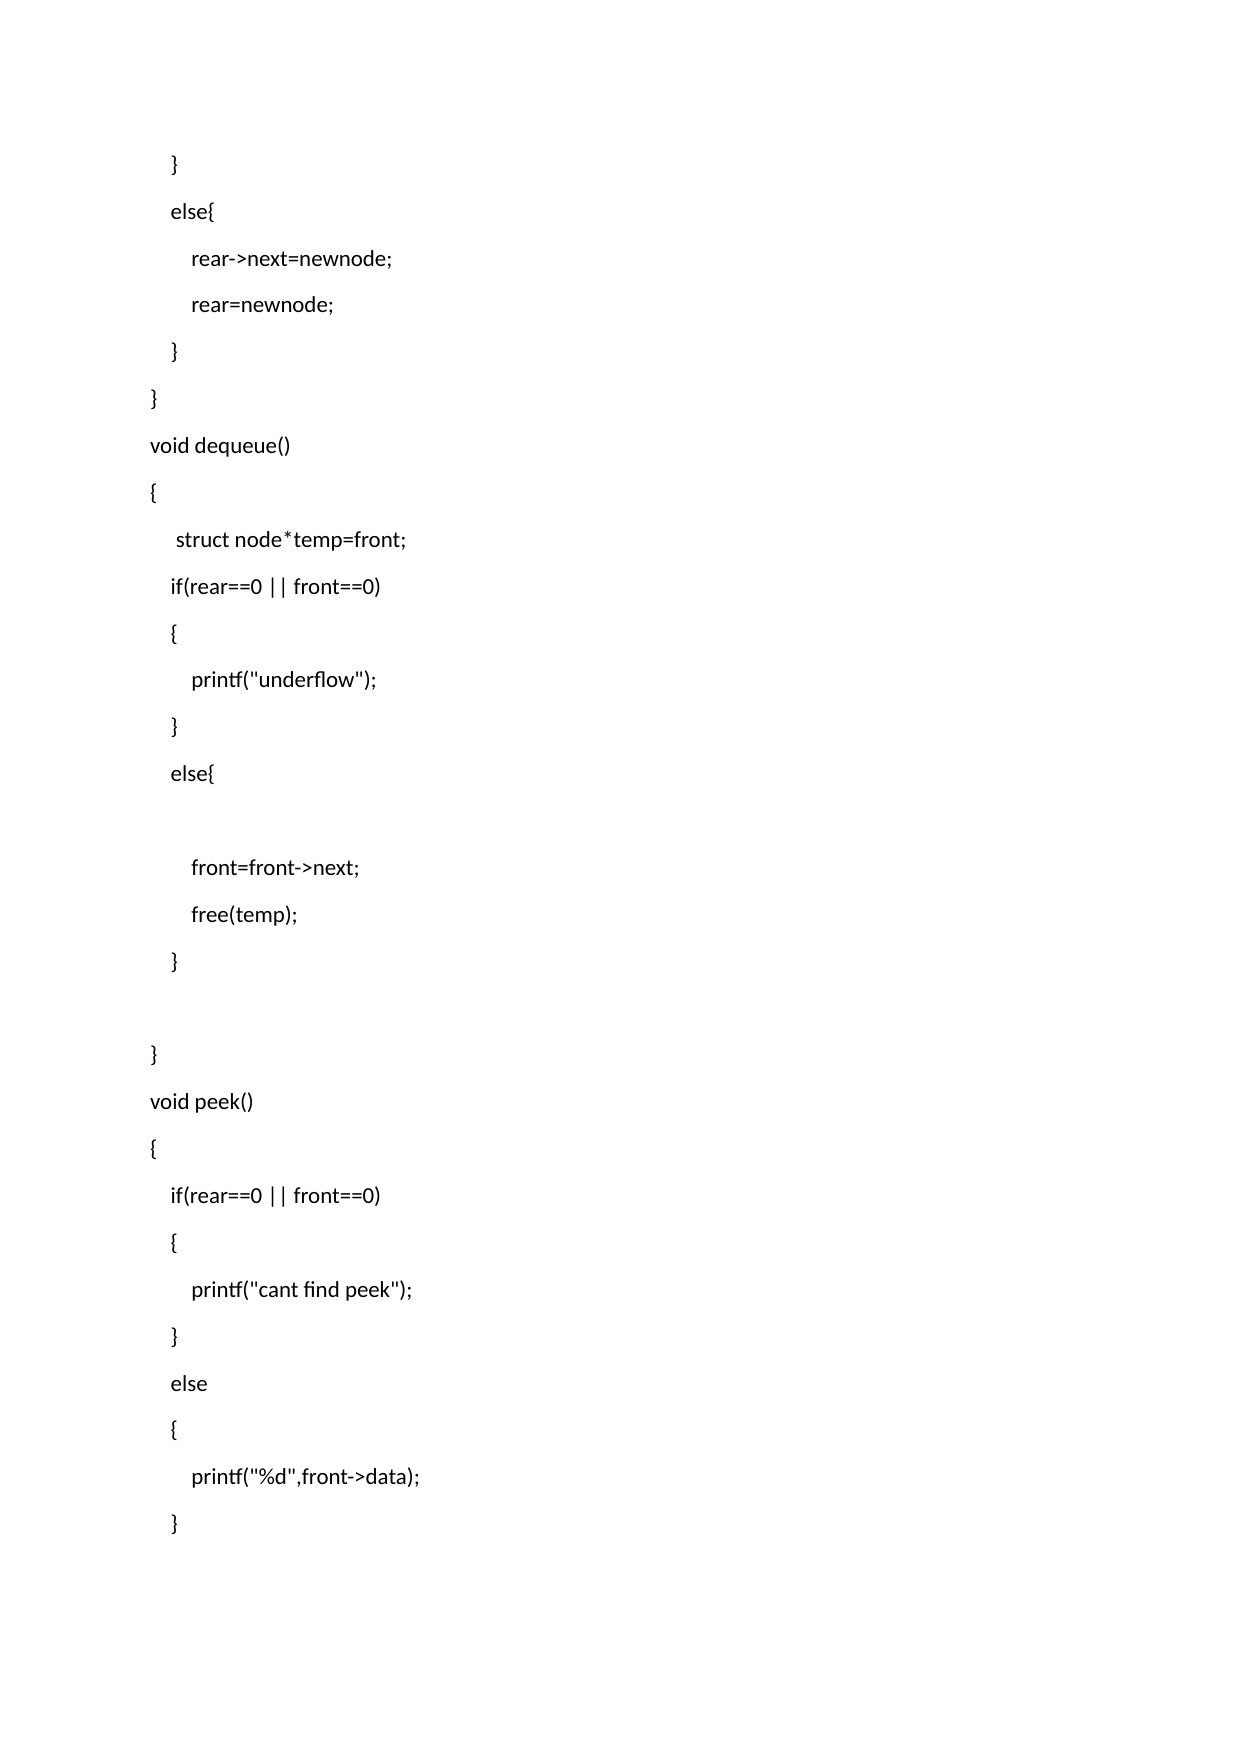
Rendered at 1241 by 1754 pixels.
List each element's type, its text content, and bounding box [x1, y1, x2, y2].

text rear=newnode; [150, 291, 1090, 319]
text free(temp); [150, 900, 1090, 928]
text { [150, 619, 1090, 647]
text struct node*temp=front; [150, 525, 1090, 553]
text { [150, 478, 1090, 506]
text printf("%d",front->data); [150, 1462, 1090, 1491]
text else{ [150, 759, 1090, 787]
text { [150, 1416, 1090, 1444]
text front=front->next; [150, 853, 1090, 881]
text rear->next=newnode; [150, 244, 1090, 272]
text } [150, 150, 1090, 178]
text } [150, 384, 1090, 412]
text { [150, 1134, 1090, 1162]
text } [150, 947, 1090, 975]
text } [150, 712, 1090, 741]
text } [150, 1041, 1090, 1069]
text void dequeue() [150, 431, 1090, 459]
text } [150, 1509, 1090, 1537]
text void peek() [150, 1087, 1090, 1116]
text if(rear==0 || front==0) [150, 572, 1090, 600]
text else [150, 1369, 1090, 1397]
text printf("underflow"); [150, 666, 1090, 694]
text else{ [150, 197, 1090, 225]
text } [150, 337, 1090, 366]
text } [150, 1322, 1090, 1350]
text printf("cant find peek"); [150, 1275, 1090, 1303]
text if(rear==0 || front==0) [150, 1181, 1090, 1209]
text { [150, 1228, 1090, 1256]
